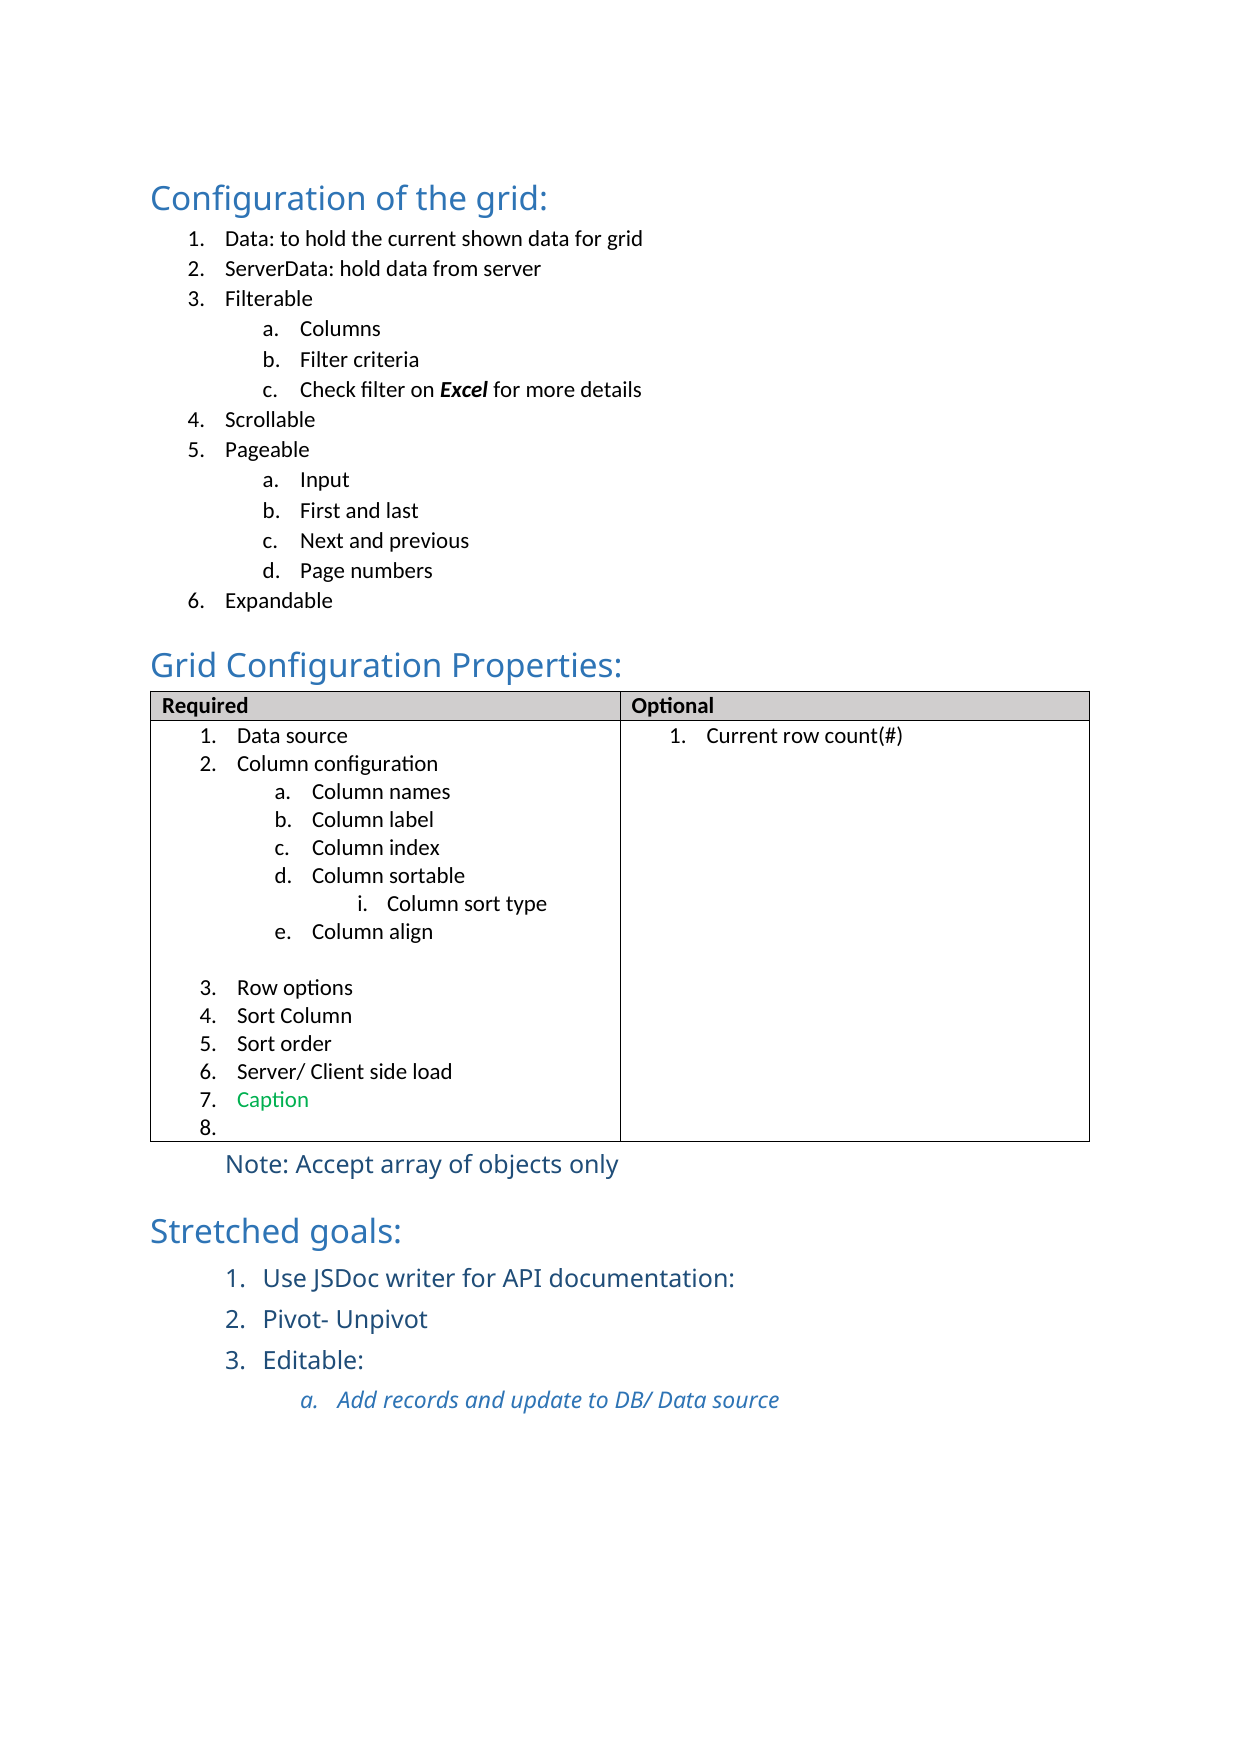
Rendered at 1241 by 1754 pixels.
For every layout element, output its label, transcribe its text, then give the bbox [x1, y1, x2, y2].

subtitle Grid Configuration Properties: [150, 642, 1090, 687]
table_cell Current row count(#) [621, 721, 1089, 1141]
subtitle Add records and update to DB/ Data source [300, 1384, 1090, 1415]
subtitle Configuration of the grid: [150, 175, 1090, 220]
table_header Required [151, 692, 620, 720]
list Columns [262, 314, 1090, 343]
table_cell Data source Column configuration Column names Column label Column index Column sortable Column sort type Column align Row options Sort Column Sort order Server/ Client side load Caption [151, 721, 620, 1141]
subtitle Note: Accept array of objects only [225, 1146, 1090, 1180]
list Next and previous [262, 526, 1090, 554]
list Check filter on Excel for more details [262, 375, 1090, 403]
list Pageable [187, 435, 1090, 463]
subtitle Editable: [225, 1343, 1090, 1377]
subtitle Use JSDoc writer for API documentation: [225, 1261, 1090, 1295]
list Input [262, 466, 1090, 494]
list Data: to hold the current shown data for grid [187, 224, 1090, 252]
list Scrollable [187, 405, 1090, 433]
list Filter criteria [262, 345, 1090, 373]
list ServerData: hold data from server [187, 254, 1090, 282]
list First and last [262, 496, 1090, 524]
subtitle Pivot- Unpivot [225, 1302, 1090, 1336]
list Page numbers [262, 556, 1090, 584]
table_header Optional [621, 692, 1089, 720]
subtitle Stretched goals: [150, 1208, 1090, 1253]
list Expandable [187, 586, 1090, 614]
list Filterable [187, 284, 1090, 312]
